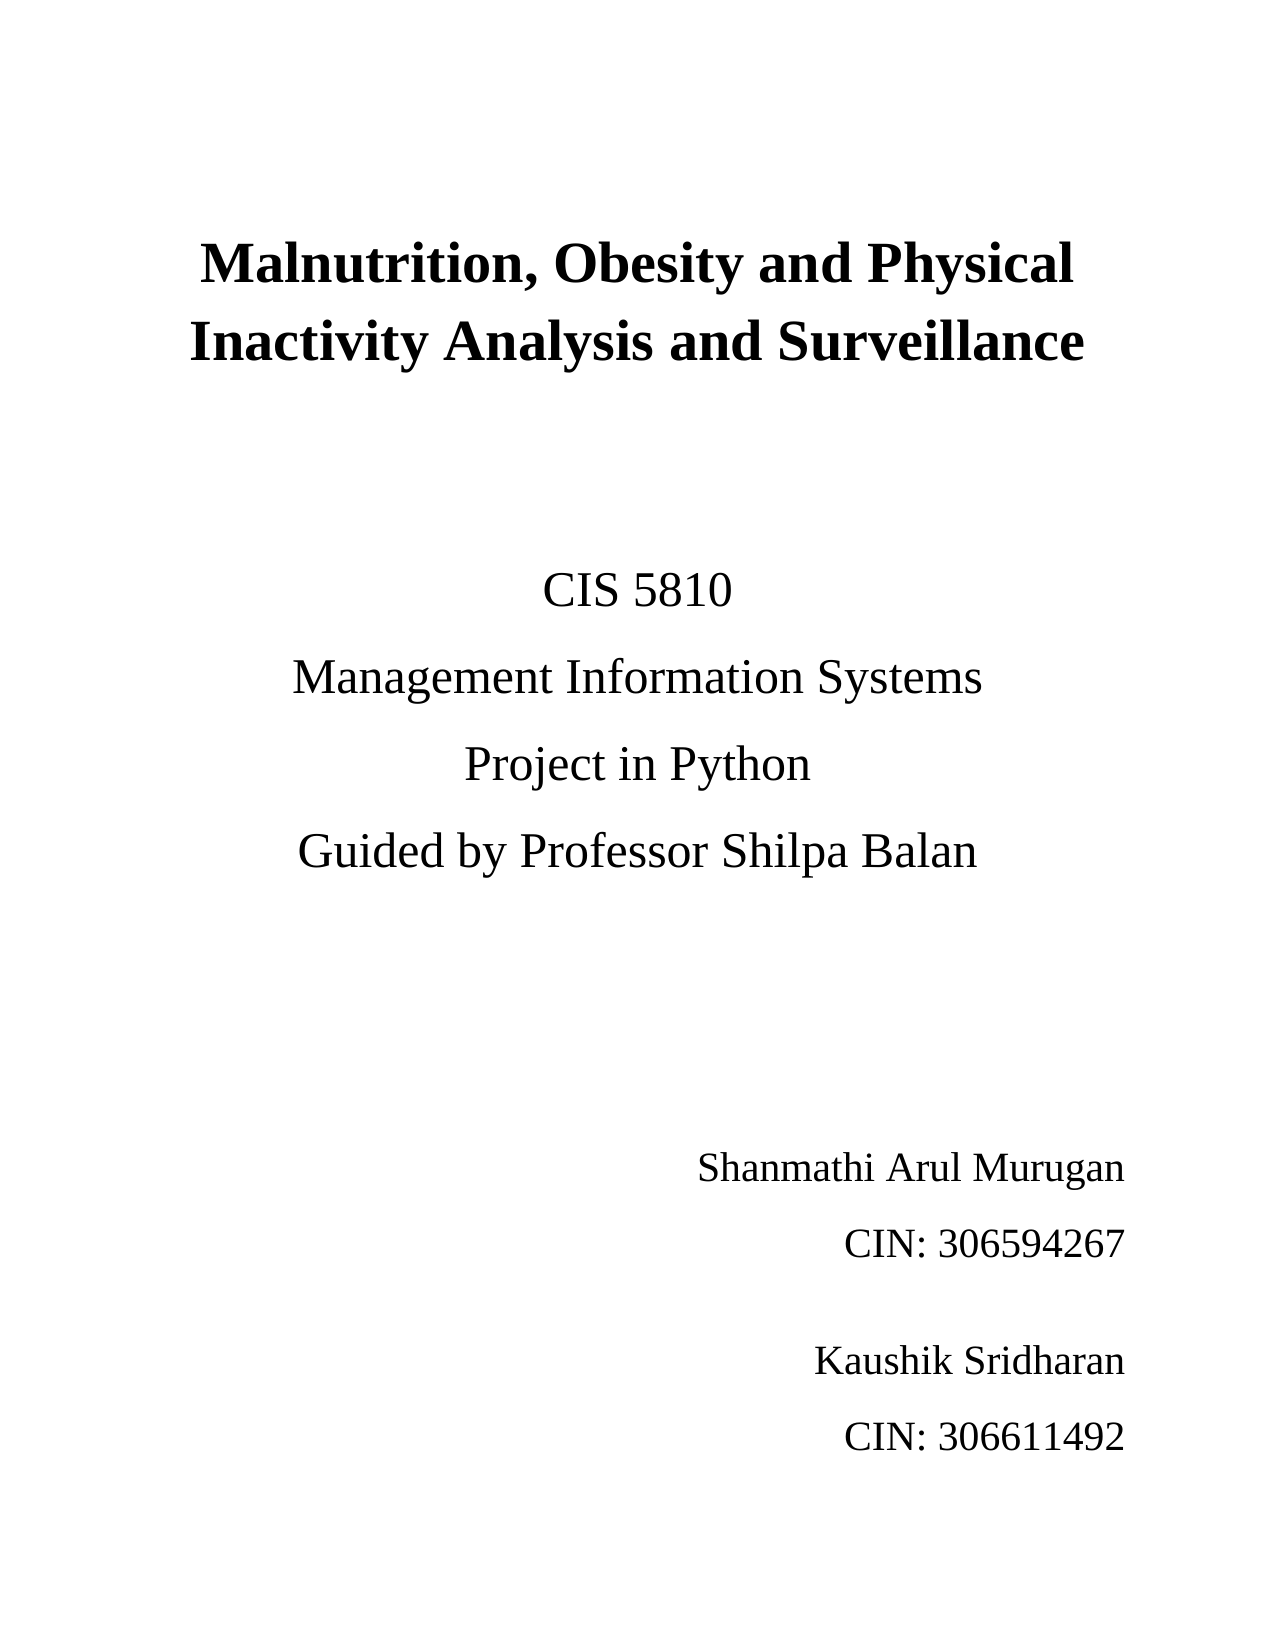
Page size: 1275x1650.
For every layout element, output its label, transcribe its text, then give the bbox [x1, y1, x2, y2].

text Guided by Professor Shilpa Balan [150, 821, 1125, 878]
text Malnutrition, Obesity and Physical Inactivity Analysis and Surveillance [150, 228, 1125, 372]
text Project in Python [150, 734, 1125, 791]
text CIN: 306594267 [375, 1218, 1125, 1266]
text CIN: 306611492 [375, 1411, 1125, 1459]
text Kaushik Sridharan [375, 1335, 1125, 1383]
text CIS 5810 [150, 560, 1125, 617]
text Shanmathi Arul Murugan [150, 1142, 1125, 1190]
text Management Information Systems [150, 647, 1125, 704]
